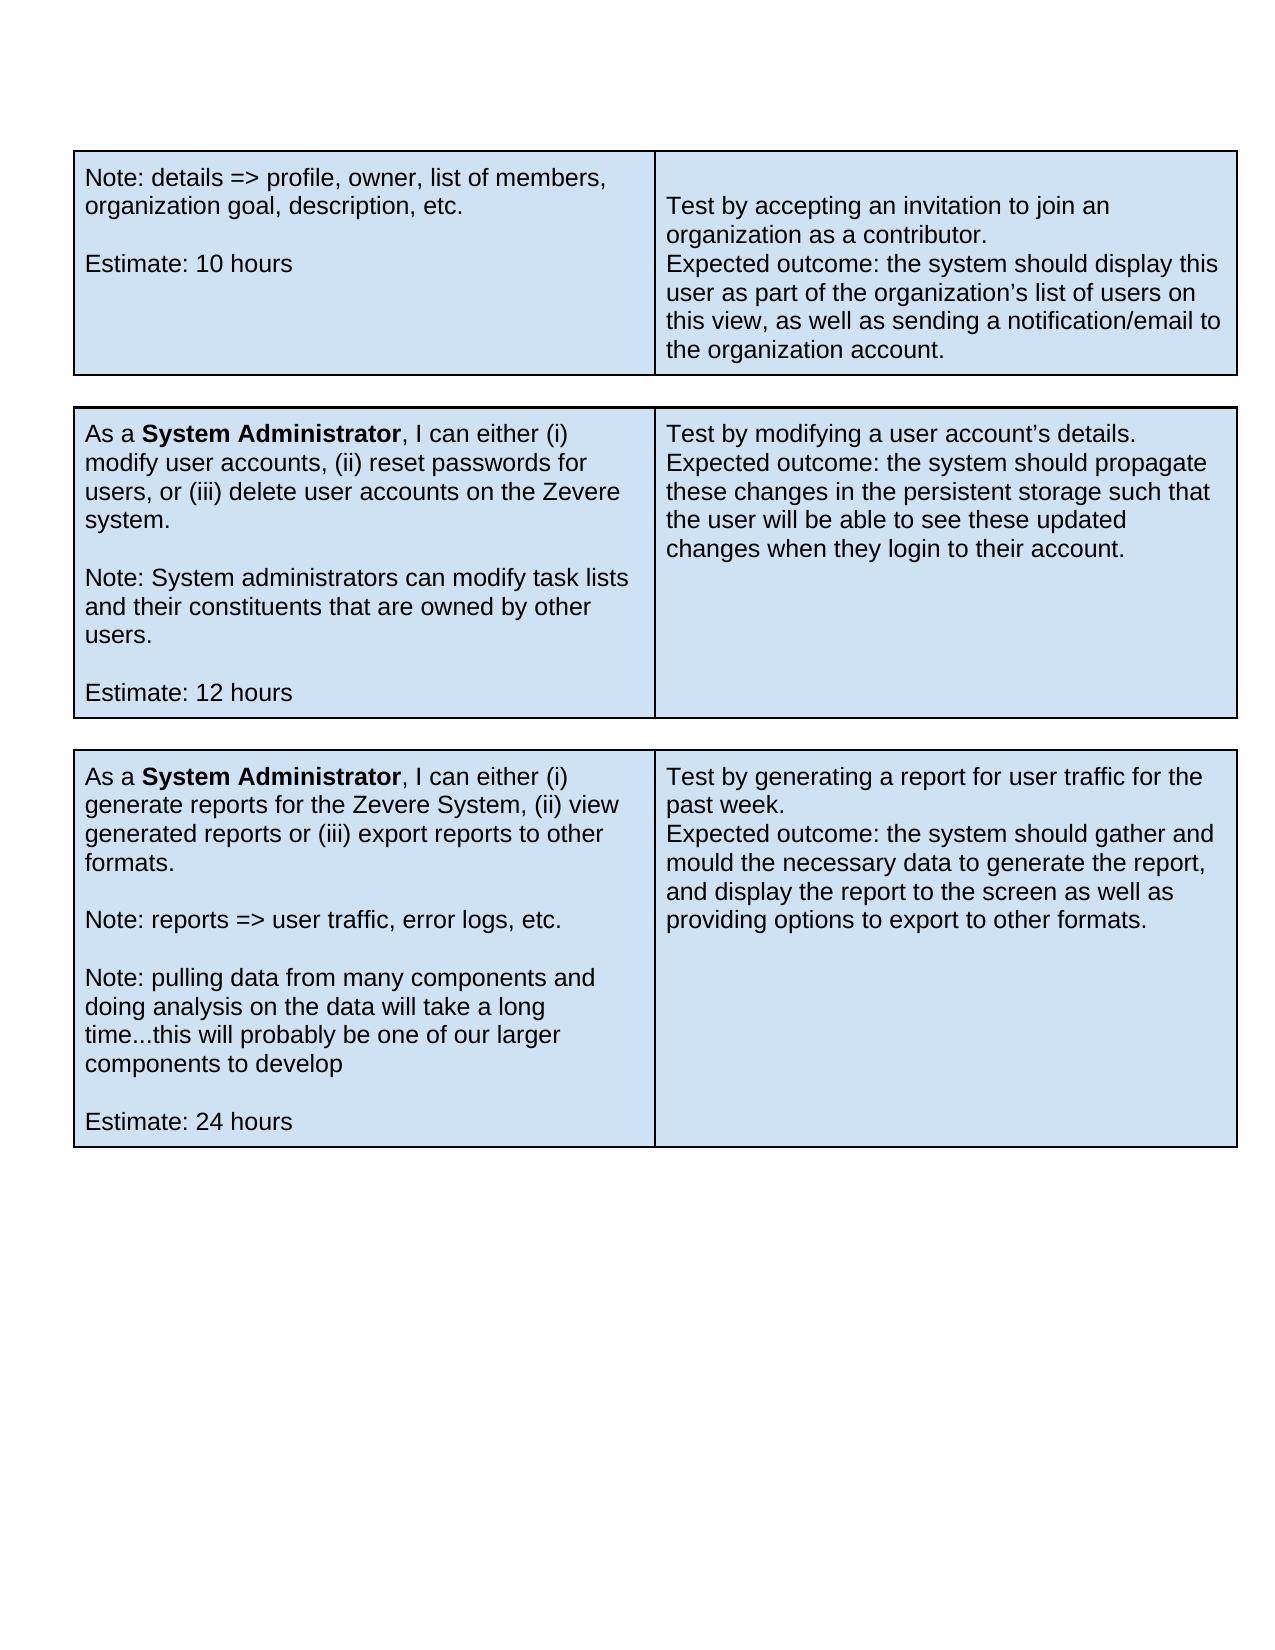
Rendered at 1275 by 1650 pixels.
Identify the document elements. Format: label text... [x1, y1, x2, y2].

table_header As a System Administrator, I can either (i) modify user accounts, (ii) reset passwords for users, or (iii) delete user accounts on the Zevere system. Note: System administrators can modify task lists and their constituents that are owned by other users. Estimate: 12 hours [75, 409, 654, 717]
table_header As a System Administrator, I can either (i) generate reports for the Zevere System, (ii) view generated reports or (iii) export reports to other formats. Note: reports => user traffic, error logs, etc. Note: pulling data from many components and doing analysis on the data will take a long time...this will probably be one of our larger components to develop Estimate: 24 hours [75, 751, 654, 1146]
table_header Test by modifying a user account’s details. Expected outcome: the system should propagate these changes in the persistent storage such that the user will be able to see these updated changes when they login to their account. [656, 409, 1236, 717]
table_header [75, 152, 654, 374]
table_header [656, 152, 1236, 374]
table_header Test by generating a report for user traffic for the past week. Expected outcome: the system should gather and mould the necessary data to generate the report, and display the report to the screen as well as providing options to export to other formats. [656, 751, 1236, 1146]
